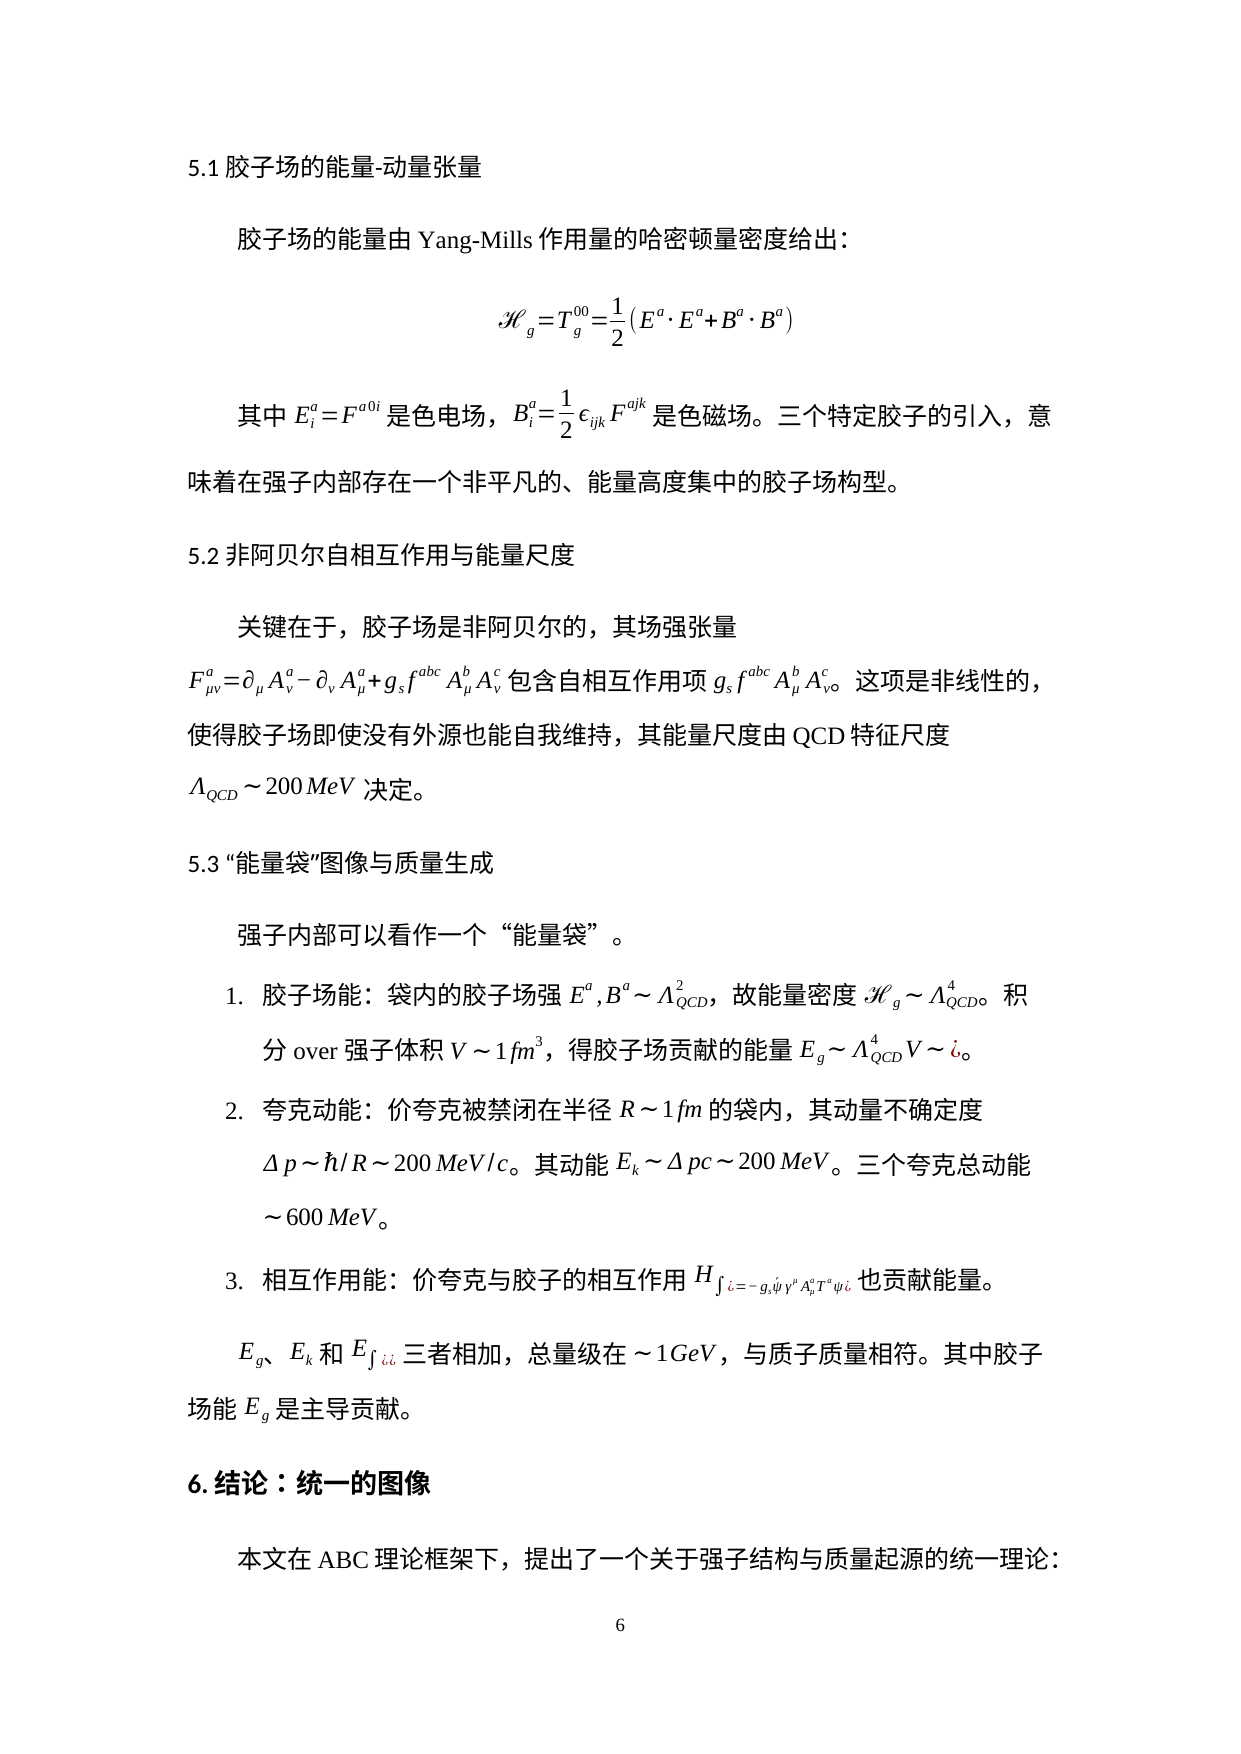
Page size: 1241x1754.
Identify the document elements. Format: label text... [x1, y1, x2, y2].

list 夸克动能：价夸克被禁闭在半径 的袋内，其动量不确定度 。其动能 。三个夸克总动能 。 [225, 1091, 1053, 1236]
list 相互作用能：价夸克与胶子的相互作用 也贡献能量。 [225, 1260, 1053, 1297]
text 胶子场的能量由Yang-Mills作用量的哈密顿量密度给出： [187, 220, 1053, 256]
text 、 和 三者相加，总量级在 ，与质子质量相符。其中胶子场能 是主导贡献。 [187, 1334, 1053, 1426]
subtitle 6. 结论：统一的图像 [187, 1465, 1053, 1502]
text 其中 是色电场， 是色磁场。三个特定胶子的引入，意味着在强子内部存在一个非平凡的、能量高度集中的胶子场构型。 [187, 385, 1053, 498]
text 强子内部可以看作一个“能量袋”。 [187, 915, 1053, 951]
text 关键在于，胶子场是非阿贝尔的，其场强张量 包含自相互作用项 。这项是非线性的，使得胶子场即使没有外源也能自我维持，其能量尺度由QCD特征尺度 决定。 [187, 607, 1053, 806]
subtitle 5.3 “能量袋”图像与质量生成 [187, 845, 1053, 879]
subtitle 5.1 胶子场的能量-动量张量 [187, 150, 1053, 184]
text 本文在ABC理论框架下，提出了一个关于强子结构与质量起源的统一理论： [187, 1539, 1053, 1575]
list 胶子场能：袋内的胶子场强 ，故能量密度 。积分 over 强子体积 ，得胶子场贡献的能量 。 [225, 976, 1053, 1066]
subtitle 5.2 非阿贝尔自相互作用与能量尺度 [187, 537, 1053, 571]
